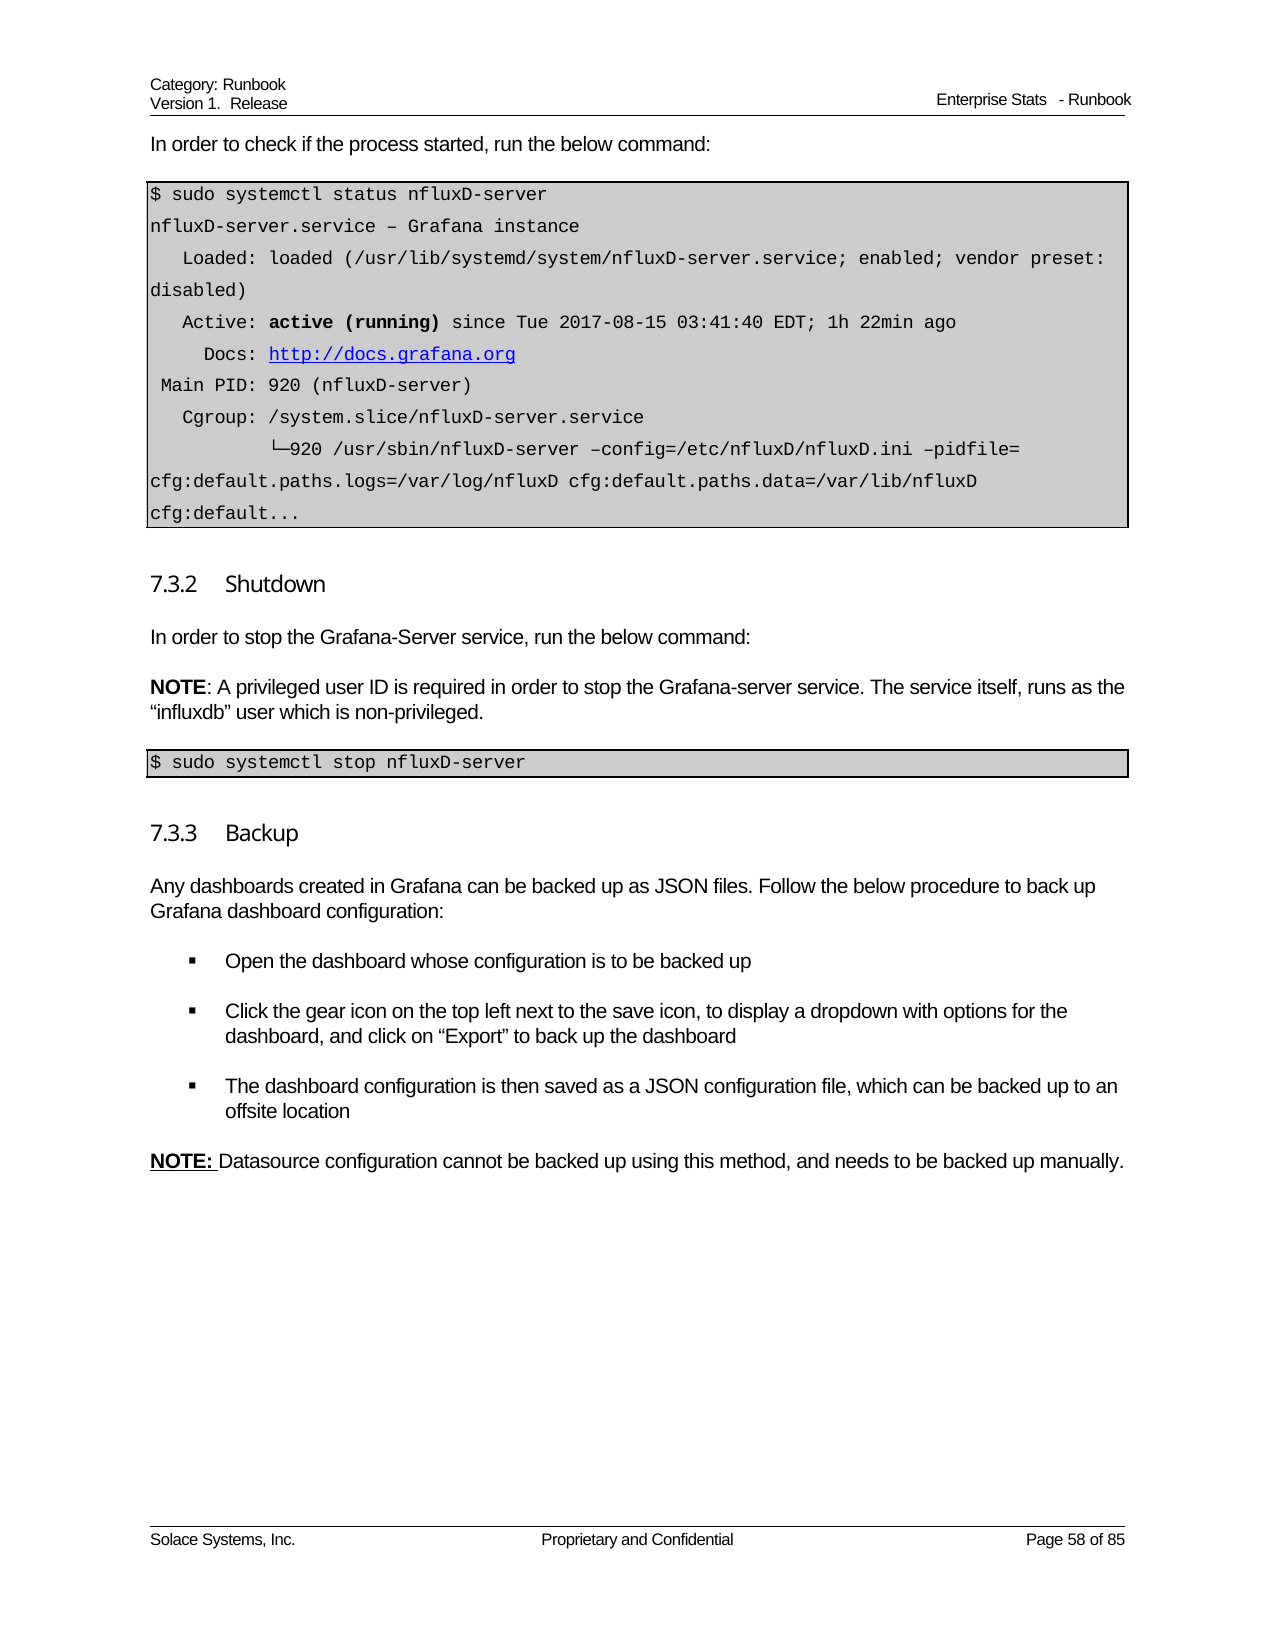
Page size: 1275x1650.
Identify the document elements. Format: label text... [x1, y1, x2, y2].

text Docs: http://docs.grafana.org [148, 341, 1127, 366]
text Loaded: loaded (/usr/lib/systemd/system/nfluxD-server.service; enabled; vendor preset: disabled) [148, 245, 1127, 302]
text nfluxD-server.service – Grafana instance [148, 213, 1127, 238]
text $ sudo systemctl status nfluxD-server [148, 183, 1127, 206]
text └─920 /usr/sbin/nfluxD-server –config=/etc/nfluxD/nfluxD.ini –pidfile= cfg:default.paths.logs=/var/log/nfluxD cfg:default.paths.data=/var/lib/nfluxD cfg:default... [148, 436, 1127, 527]
text In order to check if the process started, run the below command: [150, 131, 1125, 156]
text In order to stop the Grafana-Server service, run the below command: [150, 624, 1125, 649]
text $ sudo systemctl stop nfluxD-server [148, 751, 1127, 776]
text Cgroup: /system.slice/nfluxD-server.service [148, 404, 1127, 429]
list Click the gear icon on the top left next to the save icon, to display a dropdown with options for the dashboard, and click on “Export” to back up the dashboard [187, 998, 1125, 1048]
list The dashboard configuration is then saved as a JSON configuration file, which can be backed up to an offsite location [187, 1073, 1125, 1123]
subtitle Backup [150, 817, 1125, 848]
text NOTE: Datasource configuration cannot be backed up using this method, and needs to be backed up manually. [150, 1148, 1125, 1173]
text Active: active (running) since Tue 2017-08-15 03:41:40 EDT; 1h 22min ago [148, 309, 1127, 334]
text Main PID: 920 (nfluxD-server) [148, 372, 1127, 397]
text NOTE: A privileged user ID is required in order to stop the Grafana-server service. The service itself, runs as the “influxdb” user which is non-privileged. [150, 674, 1125, 724]
list Open the dashboard whose configuration is to be backed up [187, 948, 1125, 973]
text Any dashboards created in Grafana can be backed up as JSON files. Follow the below procedure to back up Grafana dashboard configuration: [150, 873, 1125, 923]
subtitle Shutdown [150, 568, 1125, 599]
